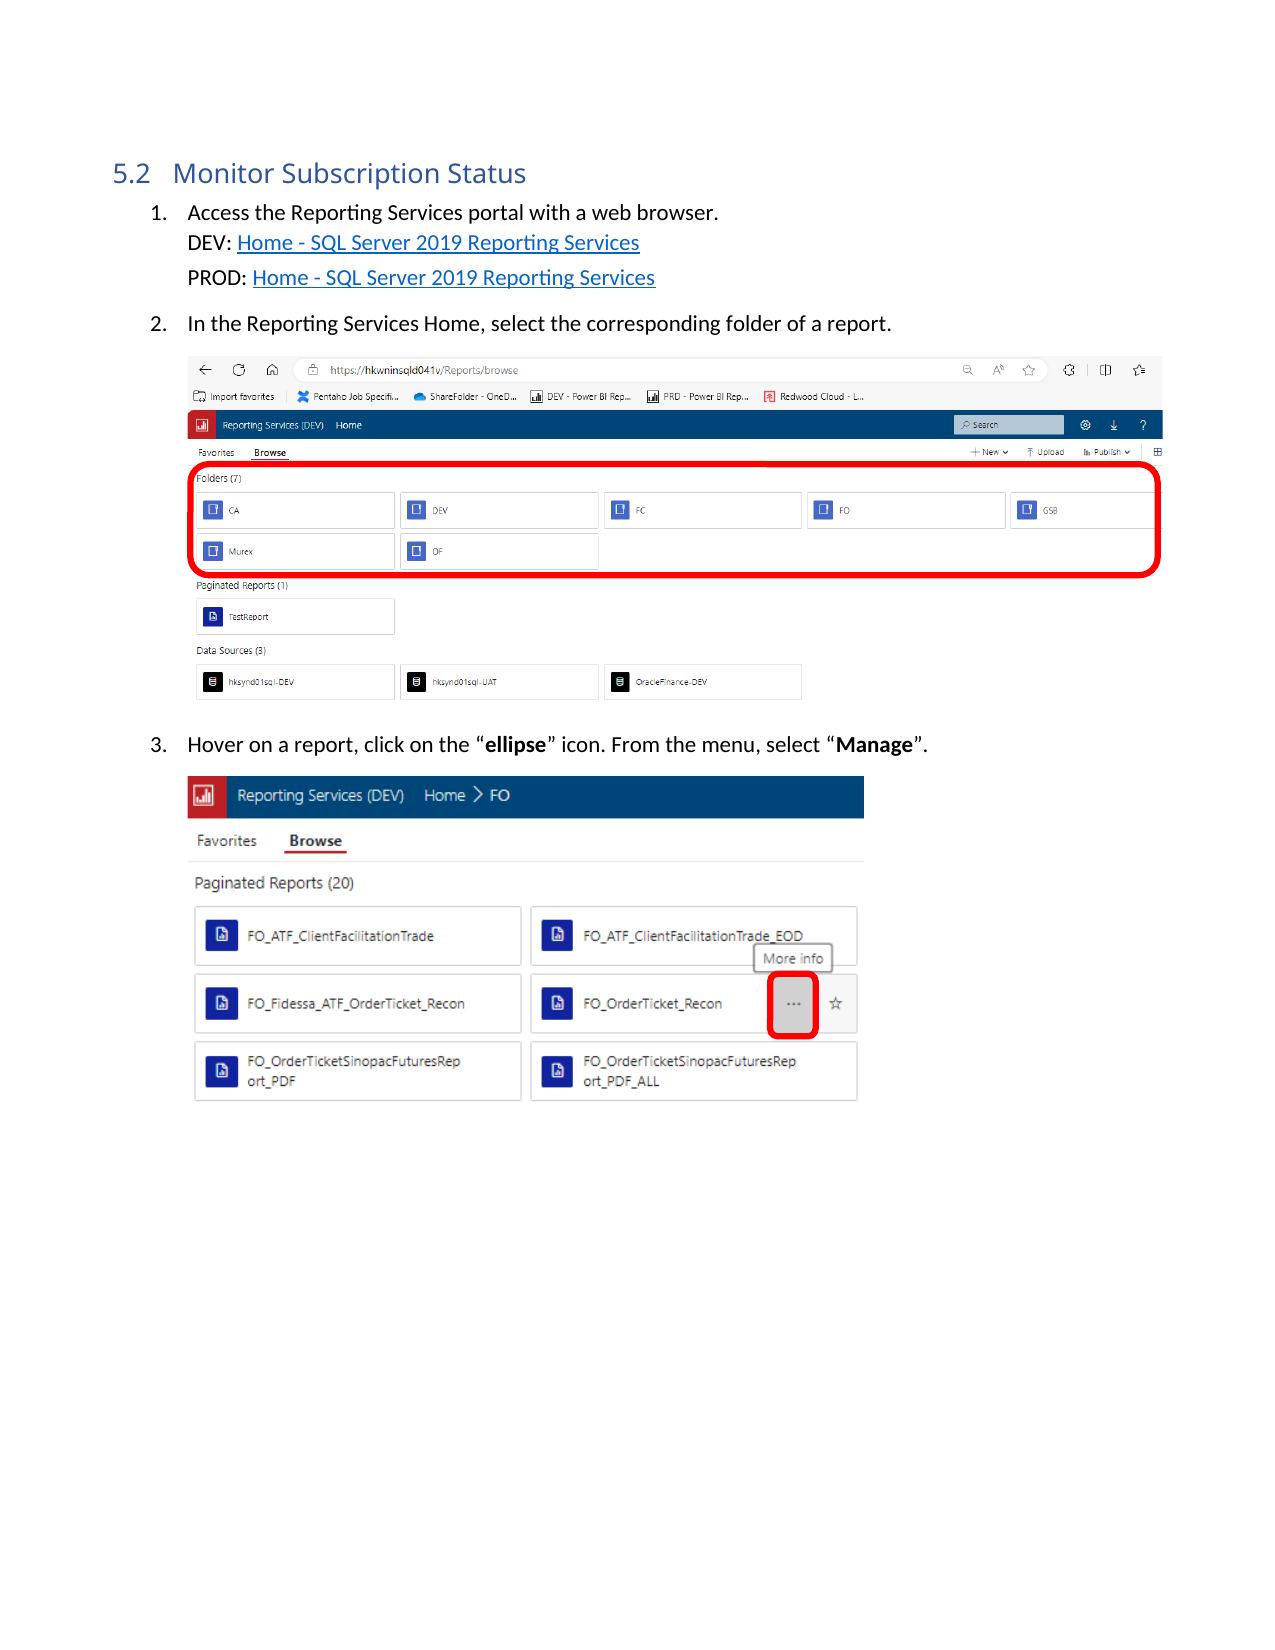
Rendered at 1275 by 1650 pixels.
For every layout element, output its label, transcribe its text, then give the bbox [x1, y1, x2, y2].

picture [194, 468, 1154, 572]
list Access the Reporting Services portal with a web browser. [150, 198, 1162, 226]
list Hover on a report, click on the “ellipse” icon. From the menu, select “Manage”. [150, 730, 1162, 758]
subtitle Monitor Subscription Status [112, 154, 1162, 191]
list In the Reporting Services Home, select the corresponding folder of a report. [150, 309, 1162, 338]
picture [187, 776, 864, 1105]
list PROD: Home - SQL Server 2019 Reporting Services [187, 263, 1162, 291]
picture [187, 356, 1163, 712]
list DEV: Home - SQL Server 2019 Reporting Services [187, 228, 1162, 256]
